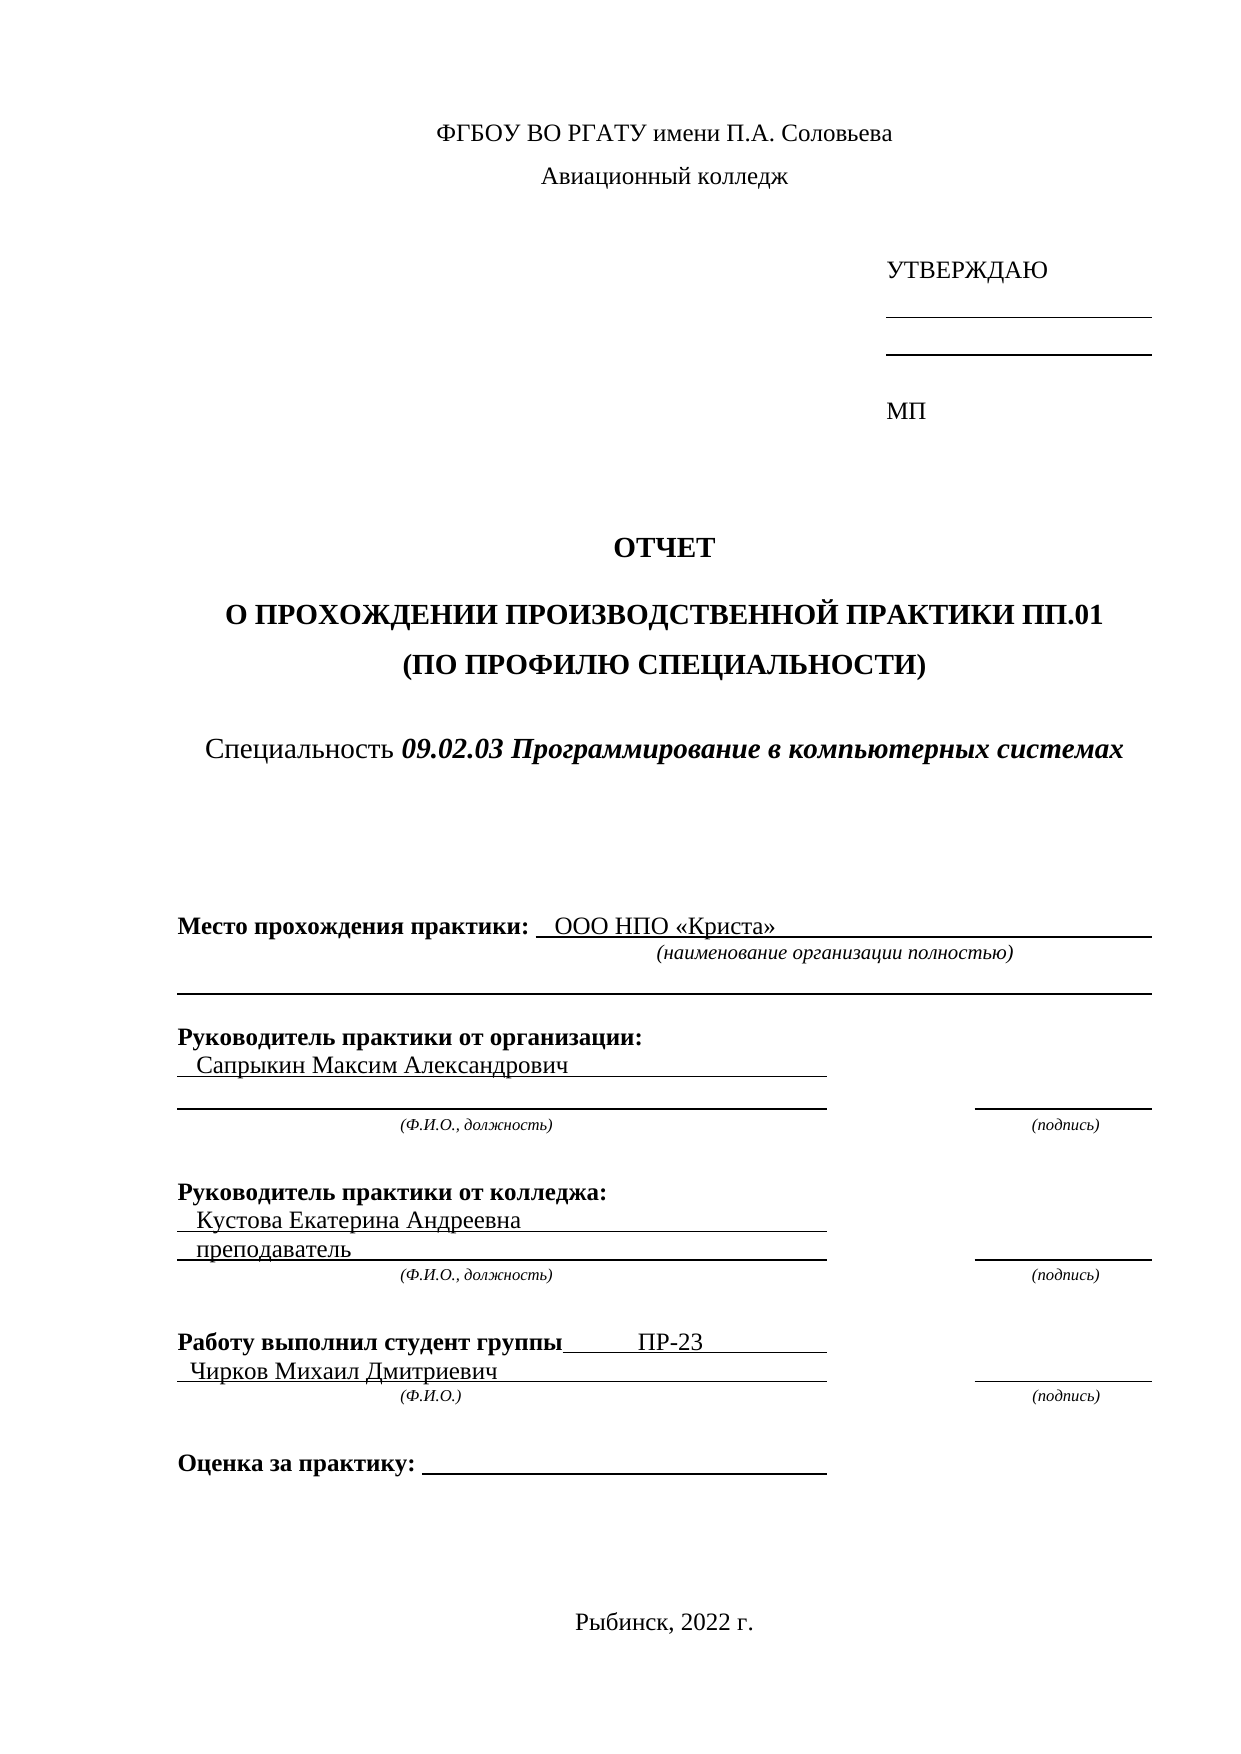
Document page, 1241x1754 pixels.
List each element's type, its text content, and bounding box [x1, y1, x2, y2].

text (Ф.И.О.) (подпись) [177, 1384, 1152, 1405]
text Оценка за практику: [177, 1448, 1152, 1477]
text МП [886, 396, 1152, 425]
text Авиационный колледж [177, 161, 1152, 190]
text Работу выполнил студент группы ПР-23 [177, 1327, 1152, 1356]
text ОТЧЕТ [177, 530, 1152, 563]
text преподаватель [177, 1234, 1152, 1263]
text (Ф.И.О., должность) (подпись) [177, 1113, 1152, 1134]
text УТВЕРЖДАЮ [886, 255, 1152, 283]
text ФГБОУ ВО РГАТУ имени П.А. Соловьева [177, 118, 1152, 147]
text Рыбинск, 2022 г. [177, 1607, 1152, 1635]
text Специальность 09.02.03 Программирование в компьютерных системах [177, 731, 1152, 765]
text Кустова Екатерина Андреевна [177, 1206, 1152, 1234]
text Сапрыкин Максим Александрович [177, 1051, 1152, 1079]
text (Ф.И.О., должность) (подпись) [177, 1263, 1152, 1284]
text Руководитель практики от организации: [177, 1022, 1152, 1051]
text Место прохождения практики: ООО НПО «Криста» [177, 911, 1152, 940]
text Чирков Михаил Дмитриевич [177, 1356, 1152, 1384]
text Руководитель практики от колледжа: [177, 1177, 1152, 1206]
text О ПРОХОЖДЕНИИ ПРОИЗВОДСТВЕННОЙ ПРАКТИКИ ПП.01 (ПО ПРОФИЛЮ СПЕЦИАЛЬНОСТИ) [177, 597, 1152, 681]
text (наименование организации полностью) [177, 940, 1152, 964]
